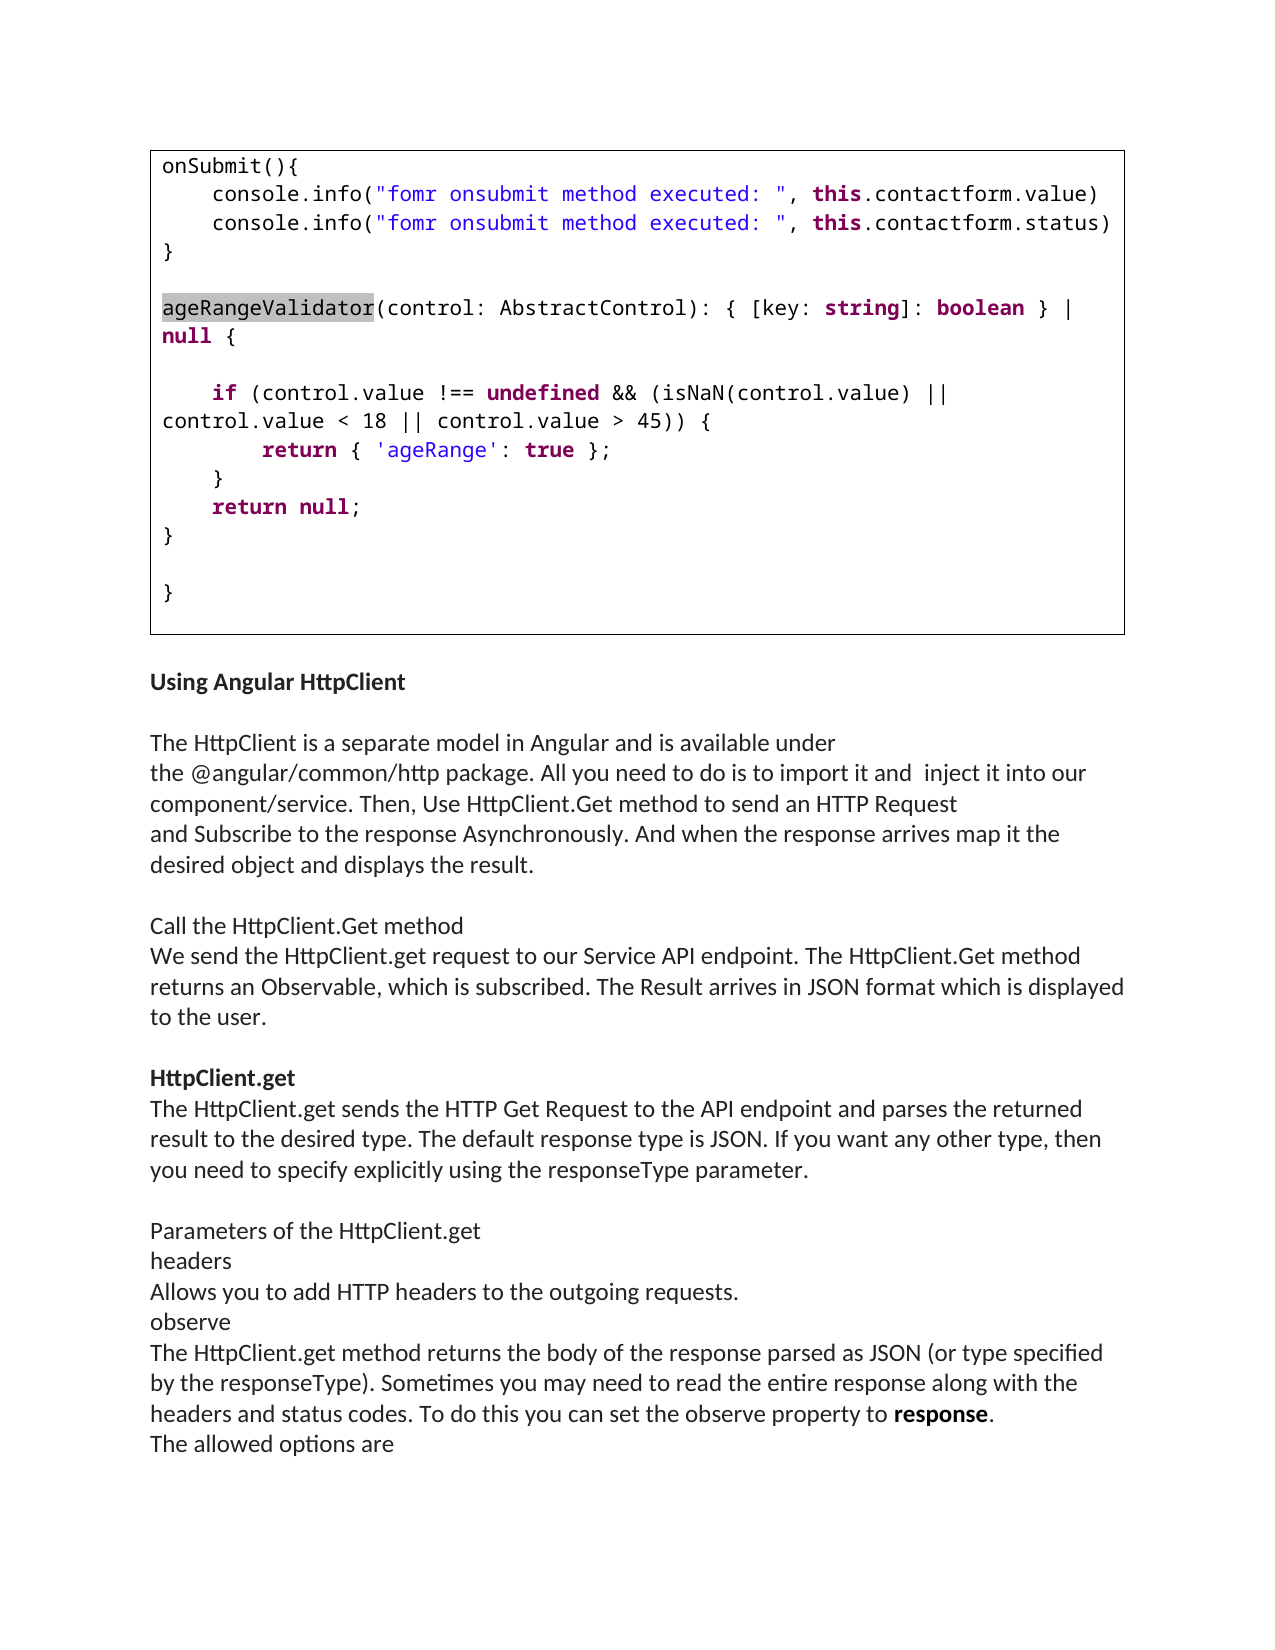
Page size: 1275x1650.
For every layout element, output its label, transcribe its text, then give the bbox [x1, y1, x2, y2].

subtitle observe [150, 1307, 1125, 1337]
text The HttpClient is a separate model in Angular and is available under the @angular/common/http package. All you need to do is to import it and inject it into our component/service. Then, Use HttpClient.Get method to send an HTTP Request and Subscribe to the response Asynchronously. And when the response arrives map it the desired object and displays the result. [150, 727, 1125, 879]
subtitle Call the HttpClient.Get method [150, 910, 1125, 940]
text We send the HttpClient.get request to our Service API endpoint. The HttpClient.Get method returns an Observable, which is subscribed. The Result arrives in JSON format which is displayed to the user. [150, 940, 1125, 1032]
subtitle Parameters of the HttpClient.get [150, 1215, 1125, 1246]
text Allows you to add HTTP headers to the outgoing requests. [150, 1276, 1125, 1307]
subtitle HttpClient.get [150, 1062, 1125, 1093]
text The allowed options are [150, 1429, 1125, 1459]
subtitle Using Angular HttpClient [150, 666, 1125, 696]
subtitle headers [150, 1246, 1125, 1276]
